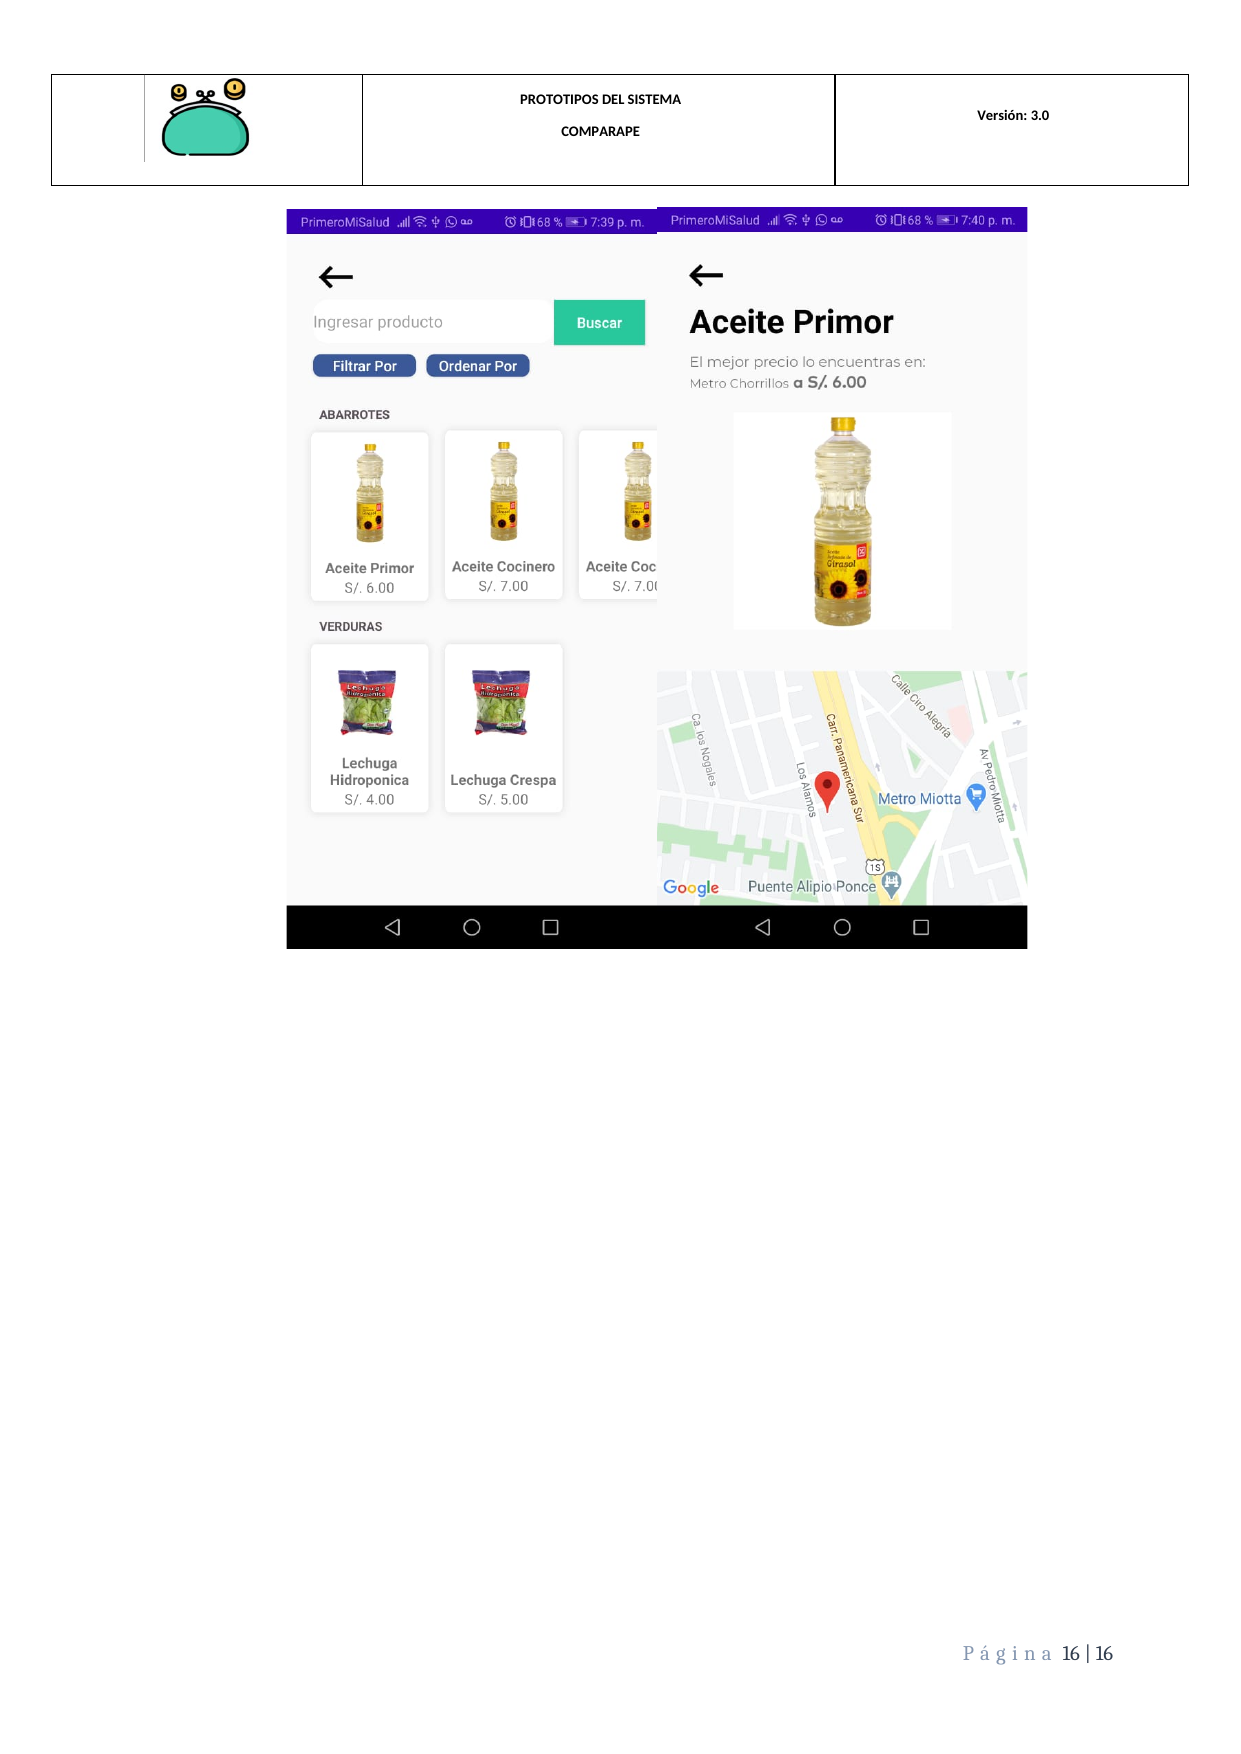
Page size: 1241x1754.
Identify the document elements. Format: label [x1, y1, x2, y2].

picture [286, 207, 1028, 949]
picture [144, 74, 261, 162]
